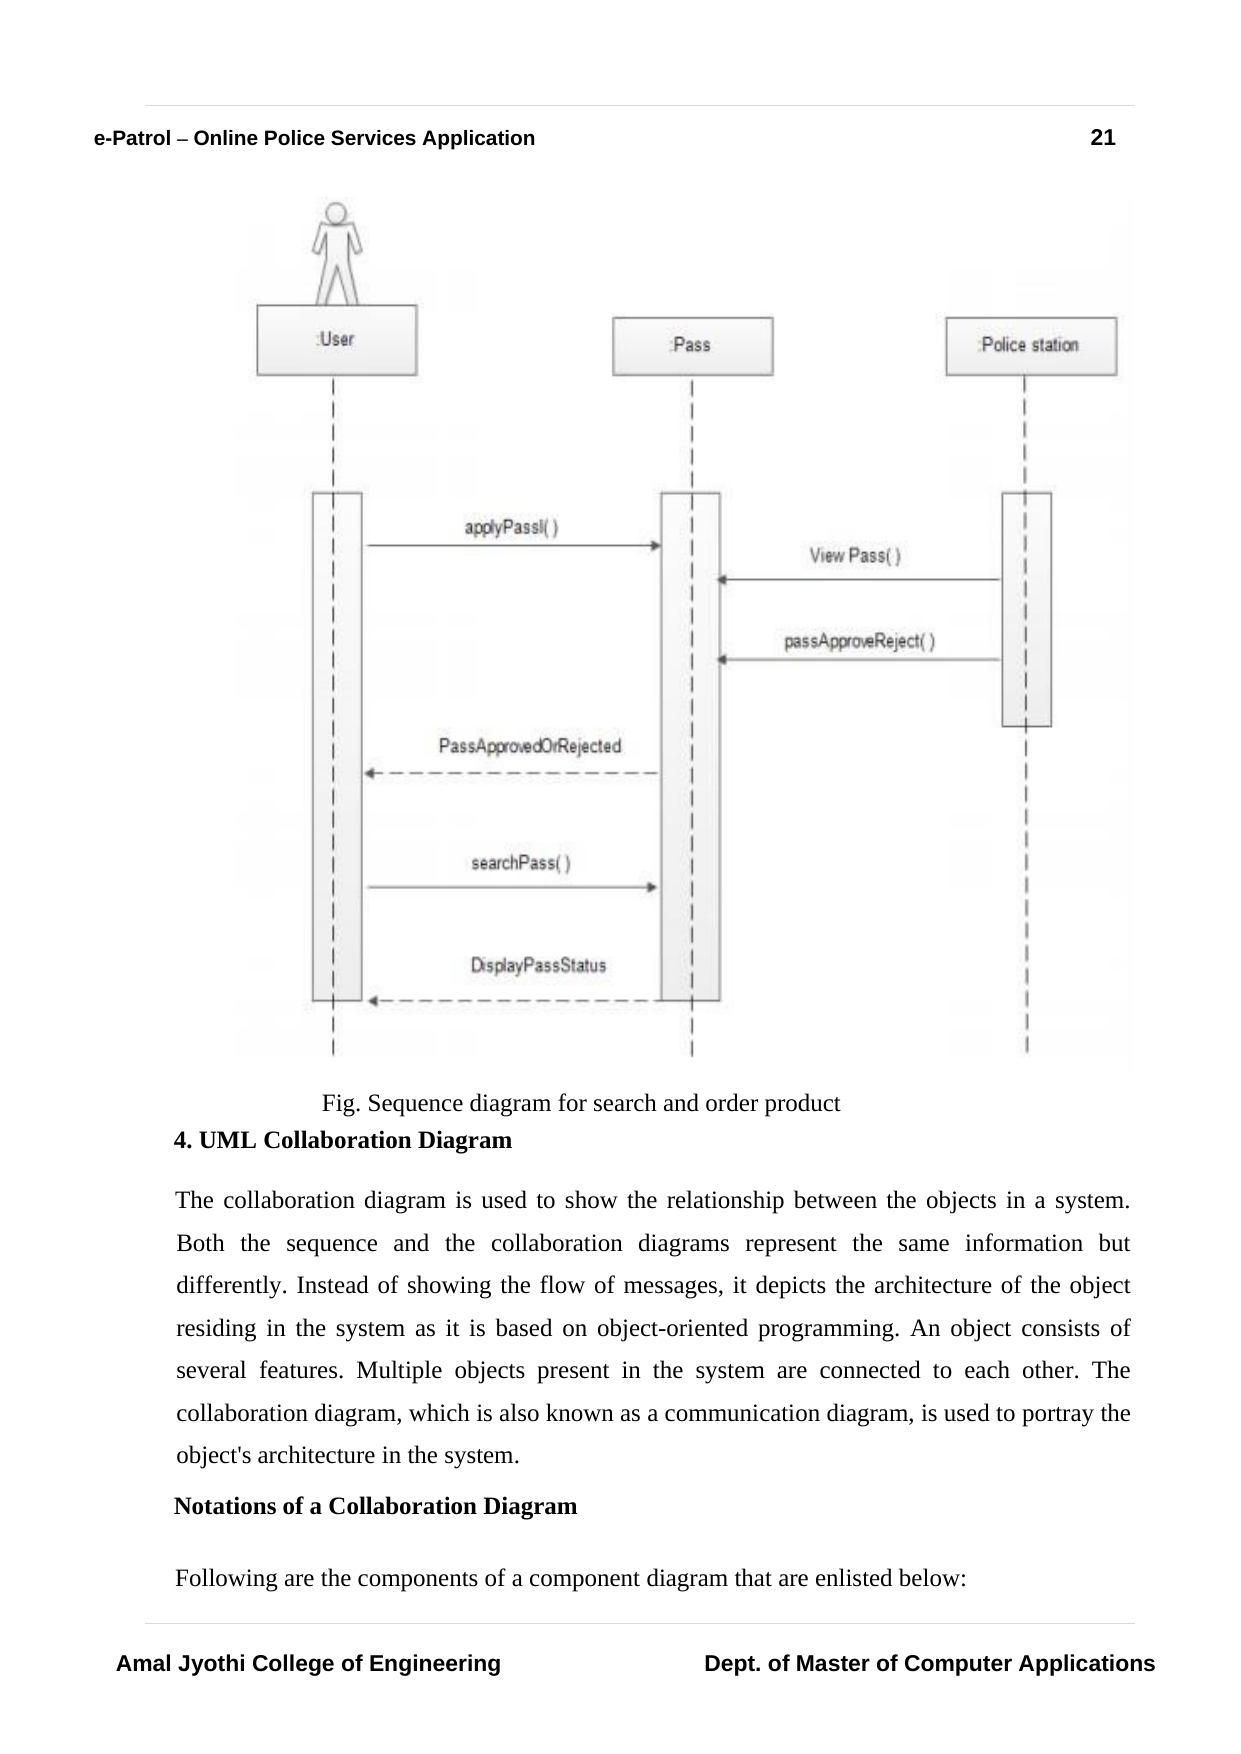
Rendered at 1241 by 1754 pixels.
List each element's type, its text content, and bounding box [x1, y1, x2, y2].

subtitle 4. UML Collaboration Diagram [173, 1125, 1231, 1154]
text Following are the components of a component diagram that are enlisted below: [175, 1563, 1132, 1592]
text Fig. Sequence diagram for search and order product [322, 1088, 1132, 1116]
picture [181, 183, 1134, 1079]
subtitle Notations of a Collaboration Diagram [173, 1491, 1231, 1519]
text The collaboration diagram is used to show the relationship between the objects in a system. Both the sequence and the collaboration diagrams represent the same information but differently. Instead of showing the flow of messages, it depicts the architecture of the object residing in the system as it is based on object-oriented programming. An object consists of several features. Multiple objects present in the system are connected to each other. The collaboration diagram, which is also known as a communication diagram, is used to portray the object's architecture in the system. [175, 1185, 1132, 1469]
